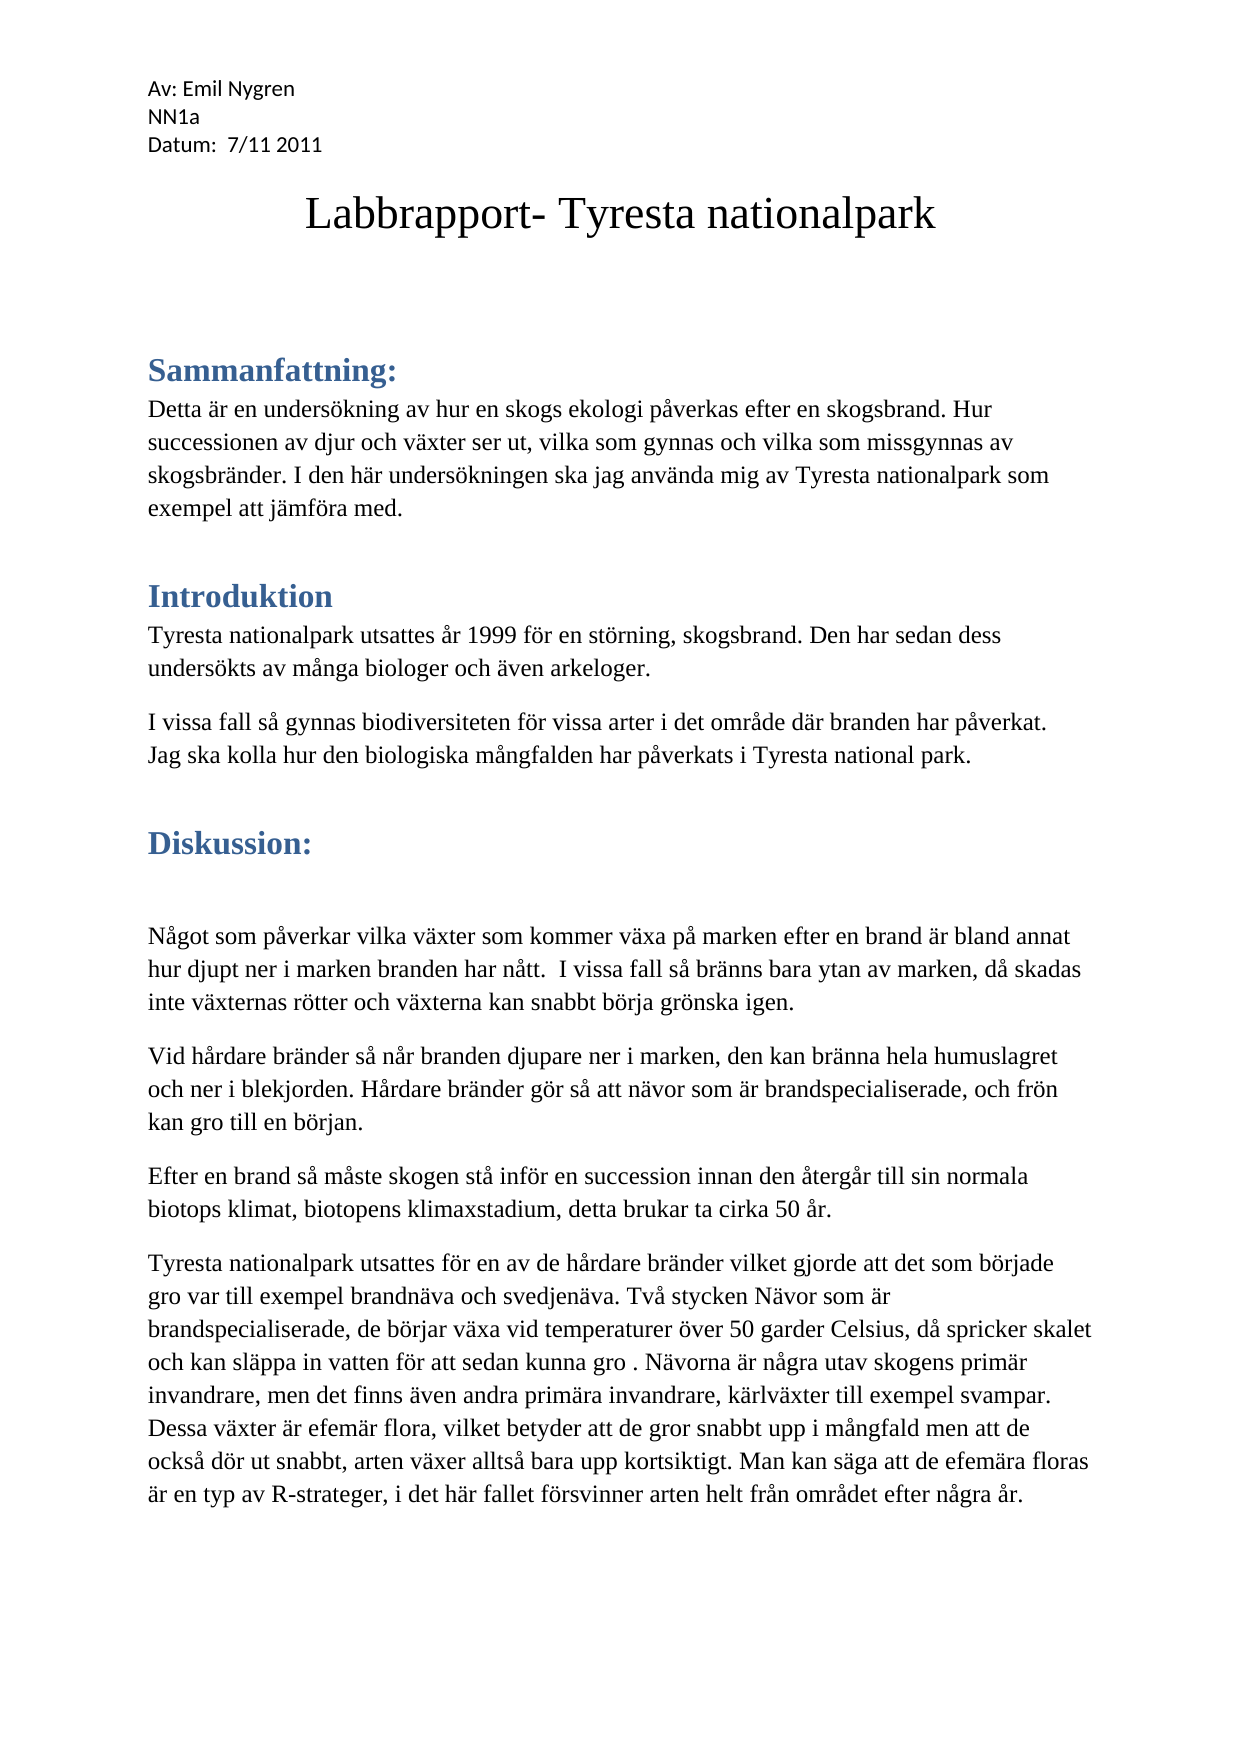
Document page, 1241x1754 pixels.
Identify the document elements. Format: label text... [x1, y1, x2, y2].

subtitle Introduktion [148, 576, 1093, 615]
text Något som påverkar vilka växter som kommer växa på marken efter en brand är bland annat hur djupt ner i marken branden har nått. I vissa fall så bränns bara ytan av marken, då skadas inte växternas rötter och växterna kan snabbt börja grönska igen. [148, 921, 1093, 1016]
text Efter en brand så måste skogen stå inför en succession innan den återgår till sin normala biotops klimat, biotopens klimaxstadium, detta brukar ta cirka 50 år. [148, 1161, 1093, 1223]
text Tyresta nationalpark utsattes för en av de hårdare bränder vilket gjorde att det som började gro var till exempel brandnäva och svedjenäva. Två stycken Nävor som är brandspecialiserade, de börjar växa vid temperaturer över 50 garder Celsius, då spricker skalet och kan släppa in vatten för att sedan kunna gro . Nävorna är några utav skogens primär invandrare, men det finns även andra primära invandrare, kärlväxter till exempel svampar. Dessa växter är efemär flora, vilket betyder att de gror snabbt upp i mångfald men att de också dör ut snabbt, arten växer alltså bara upp kortsiktigt. Man kan säga att de efemära floras är en typ av R-strateger, i det här fallet försvinner arten helt från området efter några år. [148, 1248, 1093, 1540]
text I vissa fall så gynnas biodiversiteten för vissa arter i det område där branden har påverkat. Jag ska kolla hur den biologiska mångfalden har påverkats i Tyresta national park. [148, 707, 1093, 769]
subtitle Diskussion: [148, 823, 1093, 862]
text Vid hårdare bränder så når branden djupare ner i marken, den kan bränna hela humuslagret och ner i blekjorden. Hårdare bränder gör så att nävor som är brandspecialiserade, och frön kan gro till en början. [148, 1041, 1093, 1136]
text Detta är en undersökning av hur en skogs ekologi påverkas efter en skogsbrand. Hur successionen av djur och växter ser ut, vilka som gynnas och vilka som missgynnas av skogsbränder. I den här undersökningen ska jag använda mig av Tyresta nationalpark som exempel att jämföra med. [148, 394, 1093, 522]
text Labbrapport- Tyresta nationalpark [148, 186, 1093, 238]
text Tyresta nationalpark utsattes år 1999 för en störning, skogsbrand. Den har sedan dess undersökts av många biologer och även arkeloger. [148, 620, 1093, 682]
subtitle Sammanfattning: [148, 350, 1093, 388]
